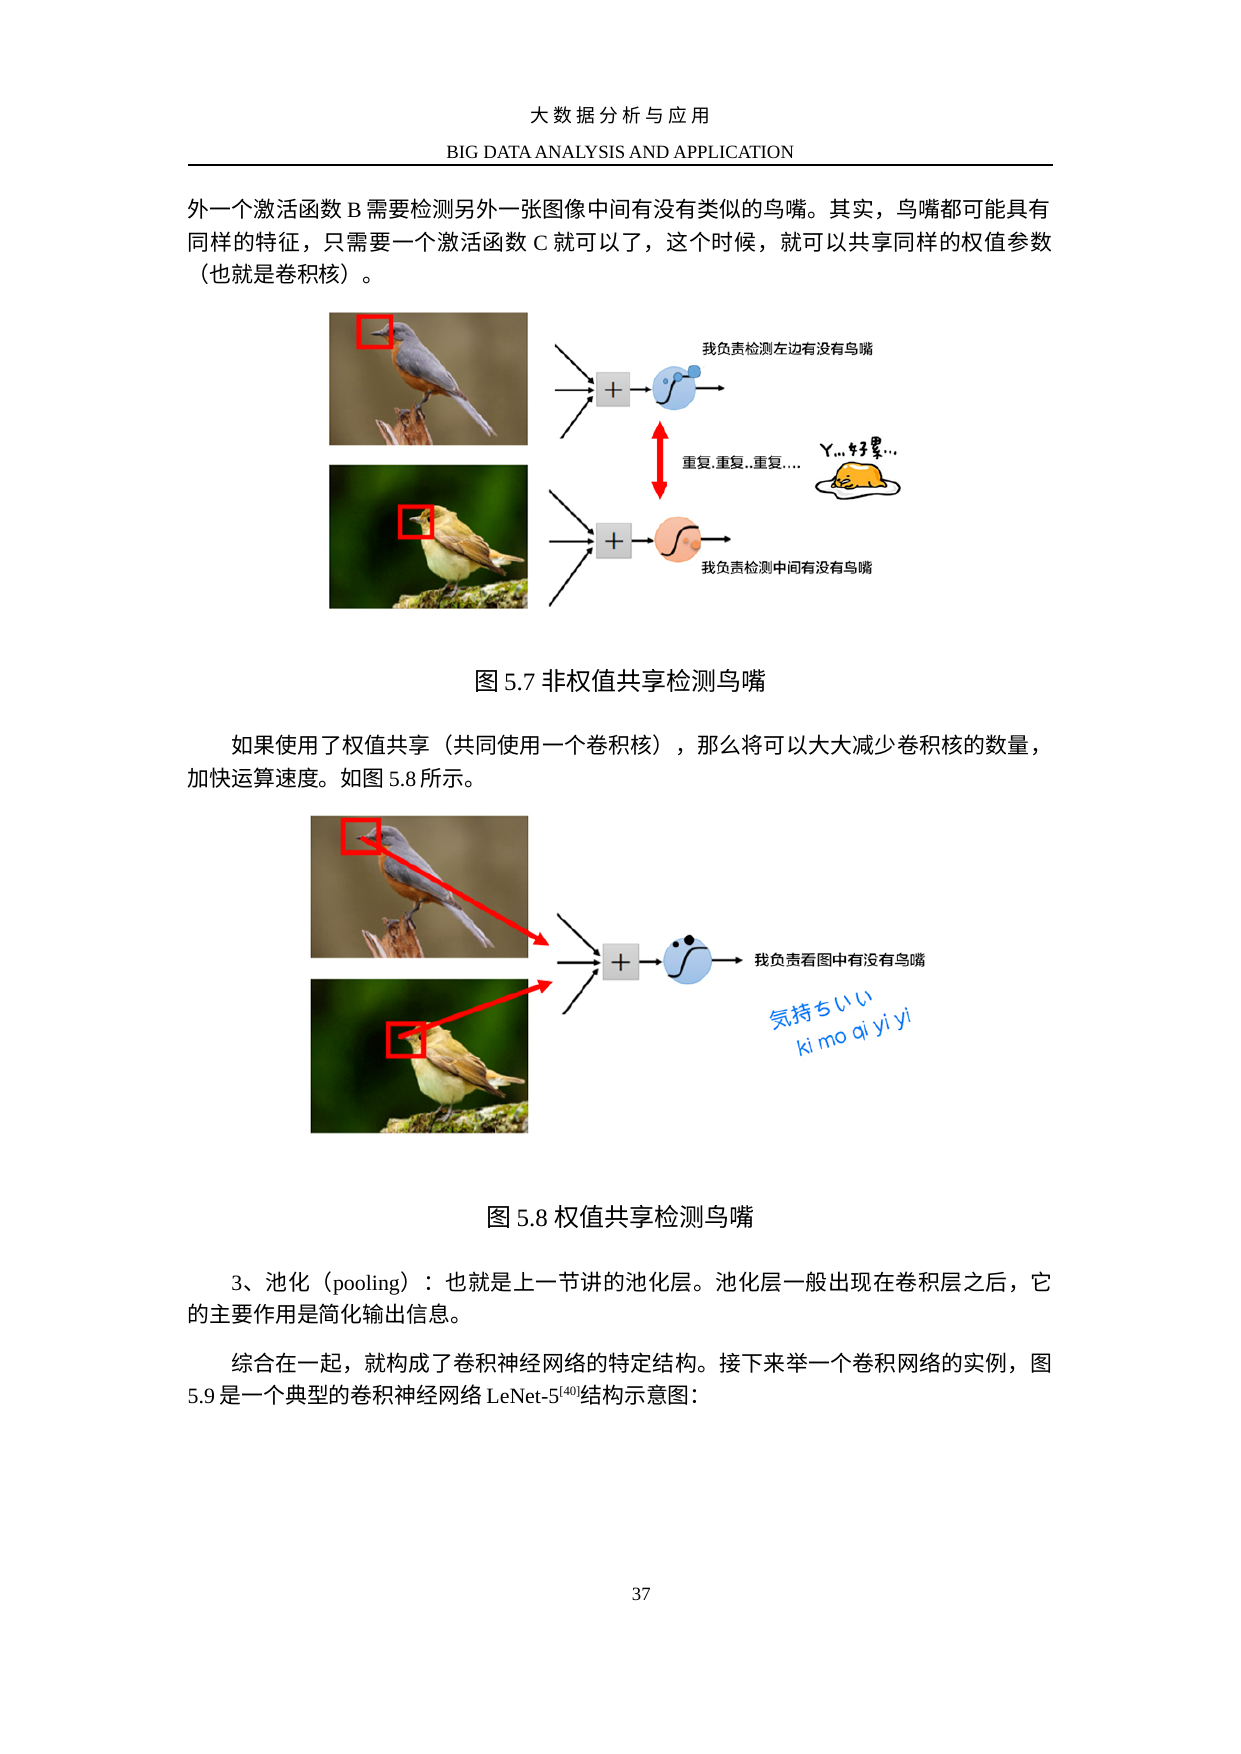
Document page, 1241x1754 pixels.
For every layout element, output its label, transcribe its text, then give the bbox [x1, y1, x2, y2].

text 图5.7 非权值共享检测鸟嘴 [187, 647, 1053, 712]
text 综合在一起，就构成了卷积神经网络的特定结构。接下来举一个卷积网络的实例，图5.9是一个典型的卷积神经网络LeNet-5[40]结构示意图： [187, 1346, 1053, 1411]
text 图5.8 权值共享检测鸟嘴 [187, 1183, 1053, 1248]
text 如果使用了权值共享（共同使用一个卷积核），那么将可以大大减少卷积核的数量，加快运算速度。如图5.8所示。 [187, 728, 1053, 793]
picture [300, 809, 941, 1141]
picture [321, 305, 920, 615]
text 3、池化（pooling）：也就是上一节讲的池化层。池化层一般出现在卷积层之后，它的主要作用是简化输出信息。 [187, 1264, 1053, 1329]
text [187, 192, 1053, 289]
